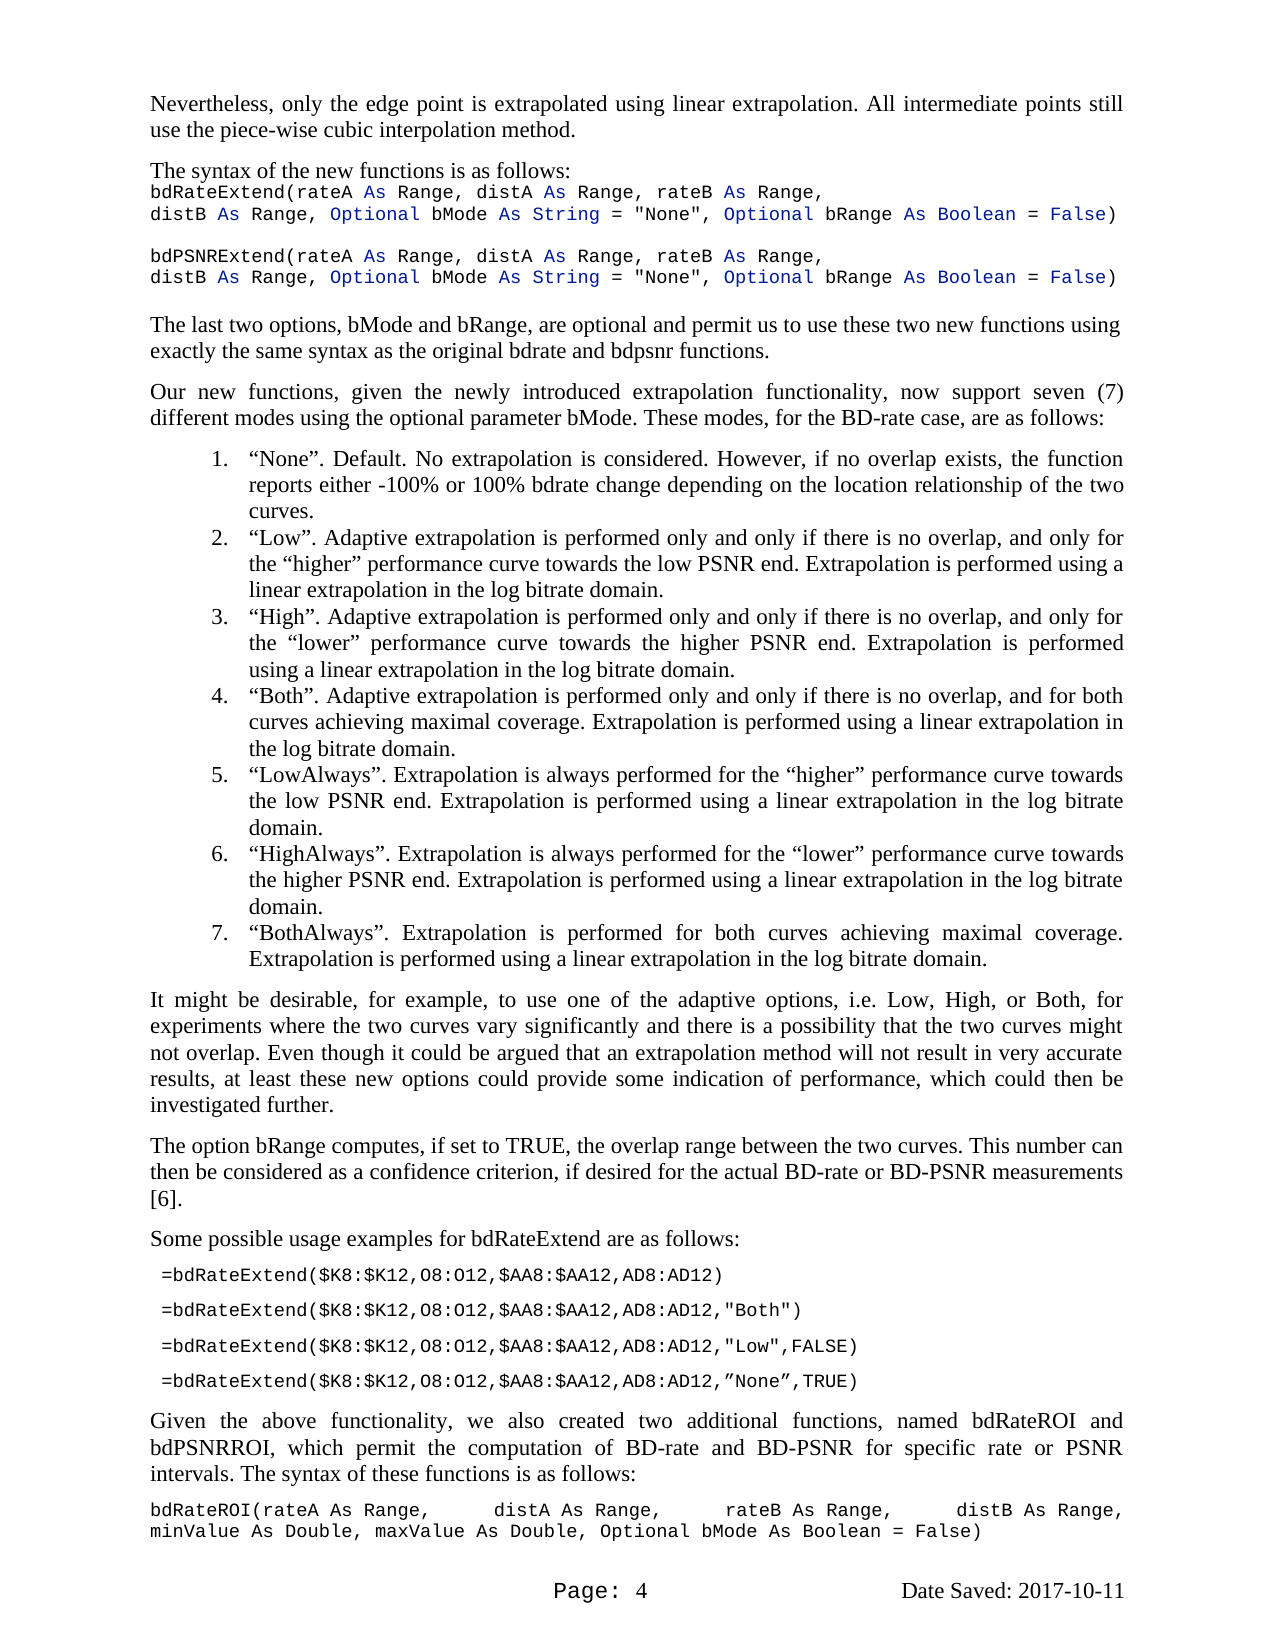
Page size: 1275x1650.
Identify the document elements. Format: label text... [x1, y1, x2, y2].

list “Both”. Adaptive extrapolation is performed only and only if there is no overlap, and for both curves achieving maximal coverage. Extrapolation is performed using a linear extrapolation in the log bitrate domain. [211, 682, 1125, 761]
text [150, 90, 1125, 143]
text bdRateExtend(rateA As Range, distA As Range, rateB As Range, distB As Range, Optional bMode As String = "None", Optional bRange As Boolean = False) [150, 183, 1125, 226]
text It might be desirable, for example, to use one of the adaptive options, i.e. Low, High, or Both, for experiments where the two curves vary significantly and there is a possibility that the two curves might not overlap. Even though it could be argued that an extrapolation method will not result in very accurate results, at least these new options could provide some indication of performance, which could then be investigated further. [150, 986, 1125, 1118]
text The option bRange computes, if set to TRUE, the overlap range between the two curves. This number can then be considered as a confidence criterion, if desired for the actual BD-rate or BD-PSNR measurements [6]. [150, 1132, 1125, 1211]
list “None”. Default. No extrapolation is considered. However, if no overlap exists, the function reports either -100% or 100% bdrate change depending on the location relationship of the two curves. [211, 445, 1125, 524]
text Our new functions, given the newly introduced extrapolation functionality, now support seven (7) different modes using the optional parameter bMode. These modes, for the BD-rate case, are as follows: [150, 378, 1125, 431]
list “High”. Adaptive extrapolation is performed only and only if there is no overlap, and only for the “lower” performance curve towards the higher PSNR end. Extrapolation is performed using a linear extrapolation in the log bitrate domain. [211, 603, 1125, 682]
text bdPSNRExtend(rateA As Range, distA As Range, rateB As Range, distB As Range, Optional bMode As String = "None", Optional bRange As Boolean = False) [825, 247, 1125, 289]
list “Low”. Adaptive extrapolation is performed only and only if there is no overlap, and only for the “higher” performance curve towards the low PSNR end. Extrapolation is performed using a linear extrapolation in the log bitrate domain. [211, 524, 1125, 603]
list “BothAlways”. Extrapolation is performed for both curves achieving maximal coverage. Extrapolation is performed using a linear extrapolation in the log bitrate domain. [211, 919, 1125, 972]
list “LowAlways”. Extrapolation is always performed for the “higher” performance curve towards the low PSNR end. Extrapolation is performed using a linear extrapolation in the log bitrate domain. [211, 761, 1125, 840]
text The last two options, bMode and bRange, are optional and permit us to use these two new functions using exactly the same syntax as the original bdrate and bdpsnr functions. [150, 311, 1125, 364]
text =bdRateExtend($K8:$K12,O8:O12,$AA8:$AA12,AD8:AD12,”None”,TRUE) [150, 1372, 1125, 1393]
text =bdRateExtend($K8:$K12,O8:O12,$AA8:$AA12,AD8:AD12) [150, 1266, 1125, 1287]
text bdRateROI(rateA As Range, distA As Range, rateB As Range, distB As Range, minValue As Double, maxValue As Double, Optional bMode As Boolean = False) [150, 1501, 1125, 1543]
text =bdRateExtend($K8:$K12,O8:O12,$AA8:$AA12,AD8:AD12,"Both") [150, 1301, 1125, 1322]
text Given the above functionality, we also created two additional functions, named bdRateROI and bdPSNRROI, which permit the computation of BD-rate and BD-PSNR for specific rate or PSNR intervals. The syntax of these functions is as follows: [150, 1407, 1125, 1486]
list “HighAlways”. Extrapolation is always performed for the “lower” performance curve towards the higher PSNR end. Extrapolation is performed using a linear extrapolation in the log bitrate domain. [211, 840, 1125, 919]
text =bdRateExtend($K8:$K12,O8:O12,$AA8:$AA12,AD8:AD12,"Low",FALSE) [150, 1337, 1125, 1358]
text Some possible usage examples for bdRateExtend are as follows: [150, 1225, 1125, 1252]
text The syntax of the new functions is as follows: [150, 157, 1125, 183]
